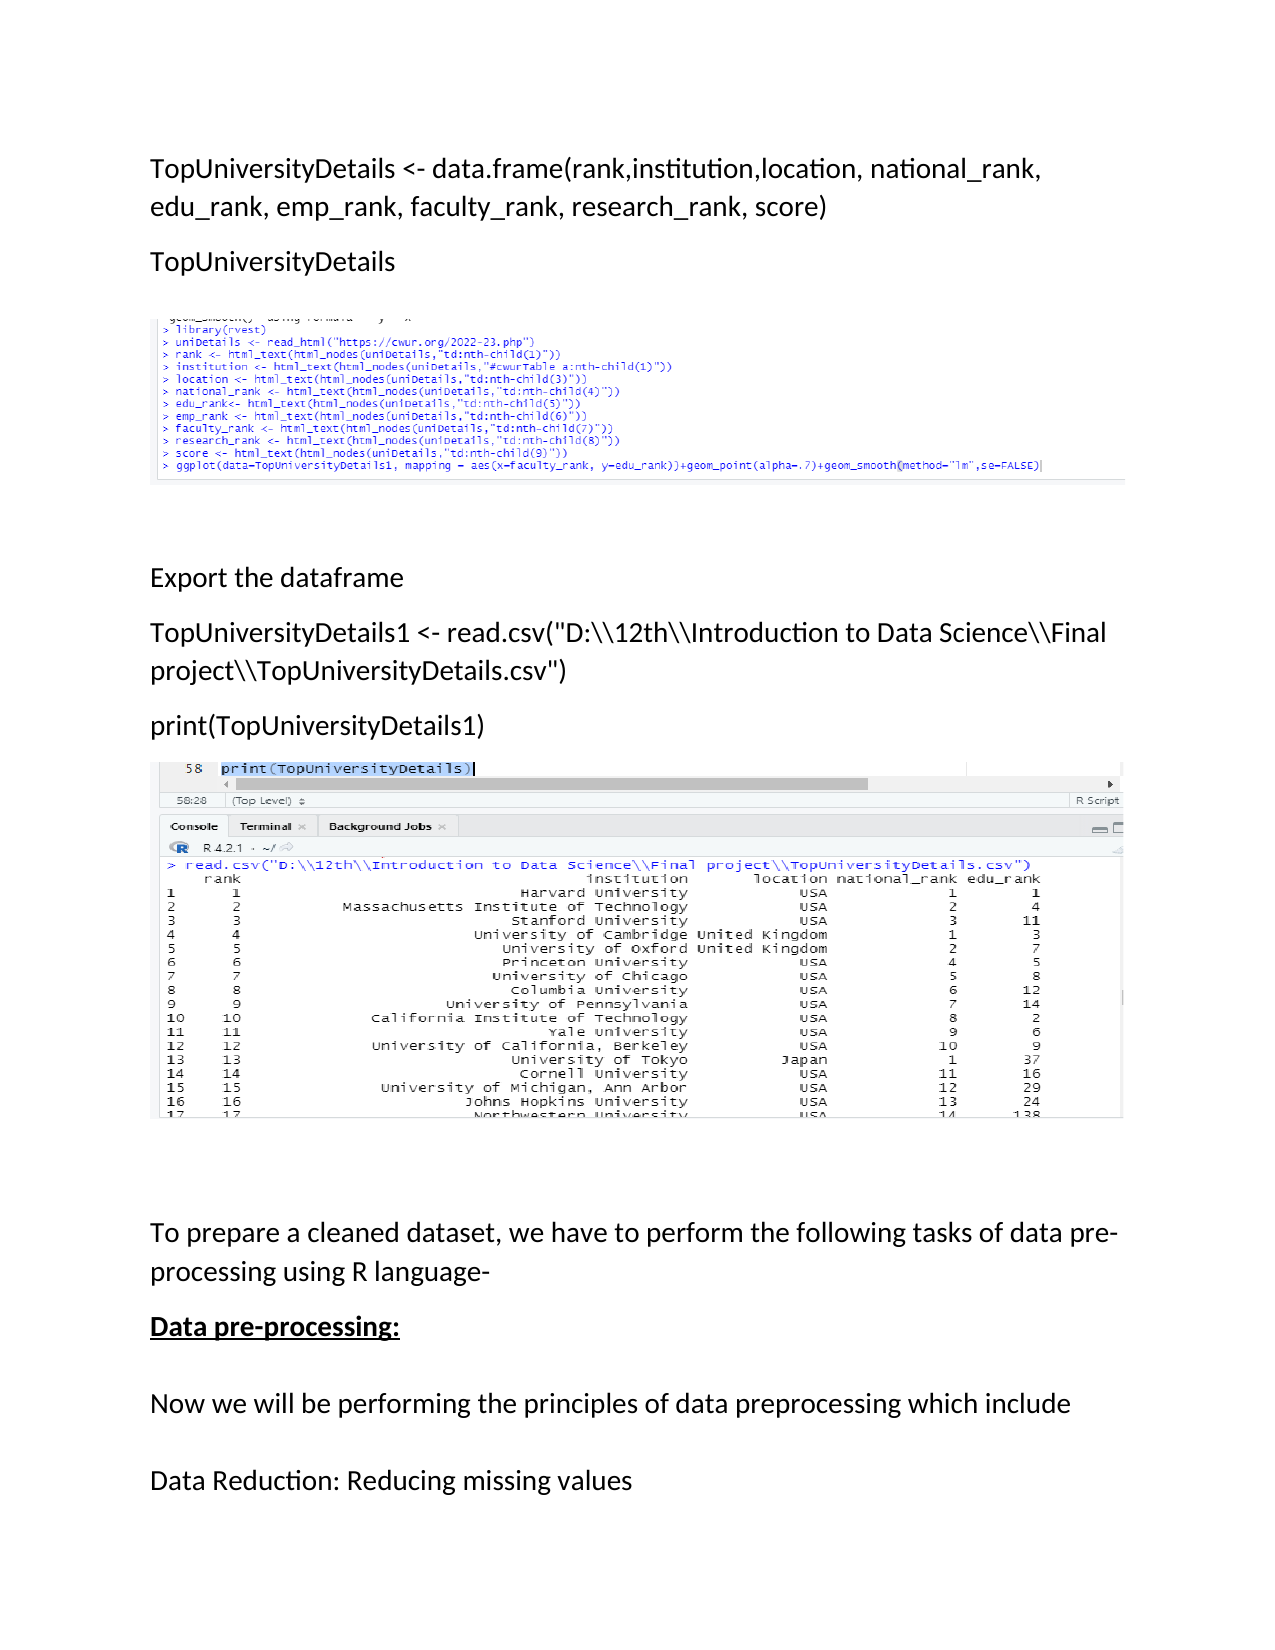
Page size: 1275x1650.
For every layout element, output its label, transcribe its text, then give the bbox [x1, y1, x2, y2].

picture [150, 762, 1124, 1119]
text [150, 1308, 1125, 1497]
picture [150, 319, 1125, 485]
text TopUniversityDetails1 <- read.csv("D:\\12th\\Introduction to Data Science\\Final project\\TopUniversityDetails.csv") [150, 614, 1125, 688]
text TopUniversityDetails <- data.frame(rank,institution,location, national_rank, edu_rank, emp_rank, faculty_rank, research_rank, score) [150, 150, 1125, 224]
text Export the dataframe [150, 559, 1125, 594]
text To prepare a cleaned dataset, we have to perform the following tasks of data pre-processing using R language- [150, 1137, 1125, 1288]
text TopUniversityDetails [150, 243, 1125, 319]
text print(TopUniversityDetails1) [150, 707, 1125, 743]
